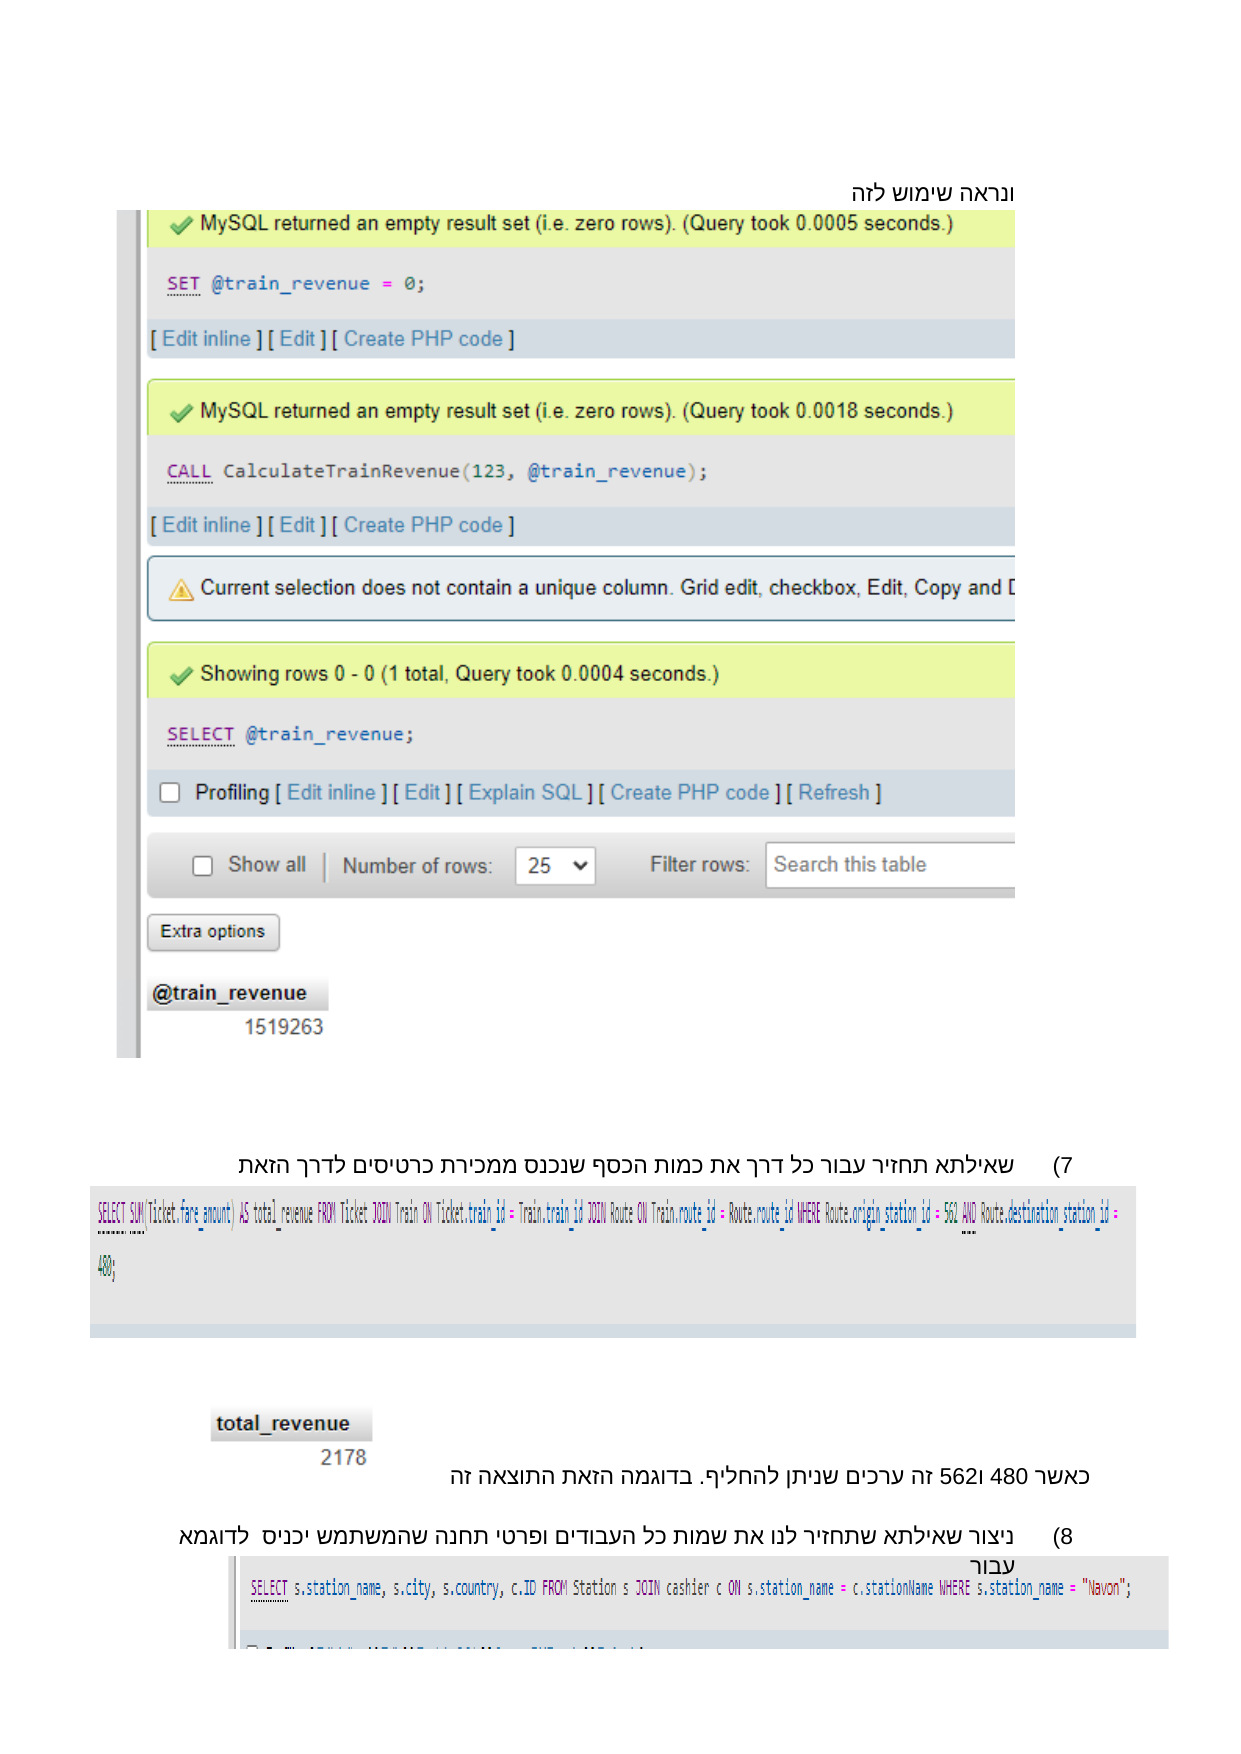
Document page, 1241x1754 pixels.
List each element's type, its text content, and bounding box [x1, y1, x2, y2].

picture [228, 1556, 1169, 1649]
picture [208, 1393, 437, 1484]
list שאילתא תחזיר עבור כל דרך את כמות הכסף שנכנס ממכירת כרטיסים לדרך הזאת [150, 1152, 1053, 1178]
list ניצור שאילתא שתחזיר לנו את שמות כל העבודים ופרטי תחנה שהמשתמש יכניס לדוגמא עבור [150, 1523, 1053, 1579]
text כאשר 480 ו562 זה ערכים שניתן להחליף. בדוגמה הזאת התוצאה זה [150, 1393, 1090, 1489]
picture [87, 1186, 1137, 1338]
picture [116, 210, 1015, 1058]
text ונראה שימוש לזה [150, 180, 1015, 210]
